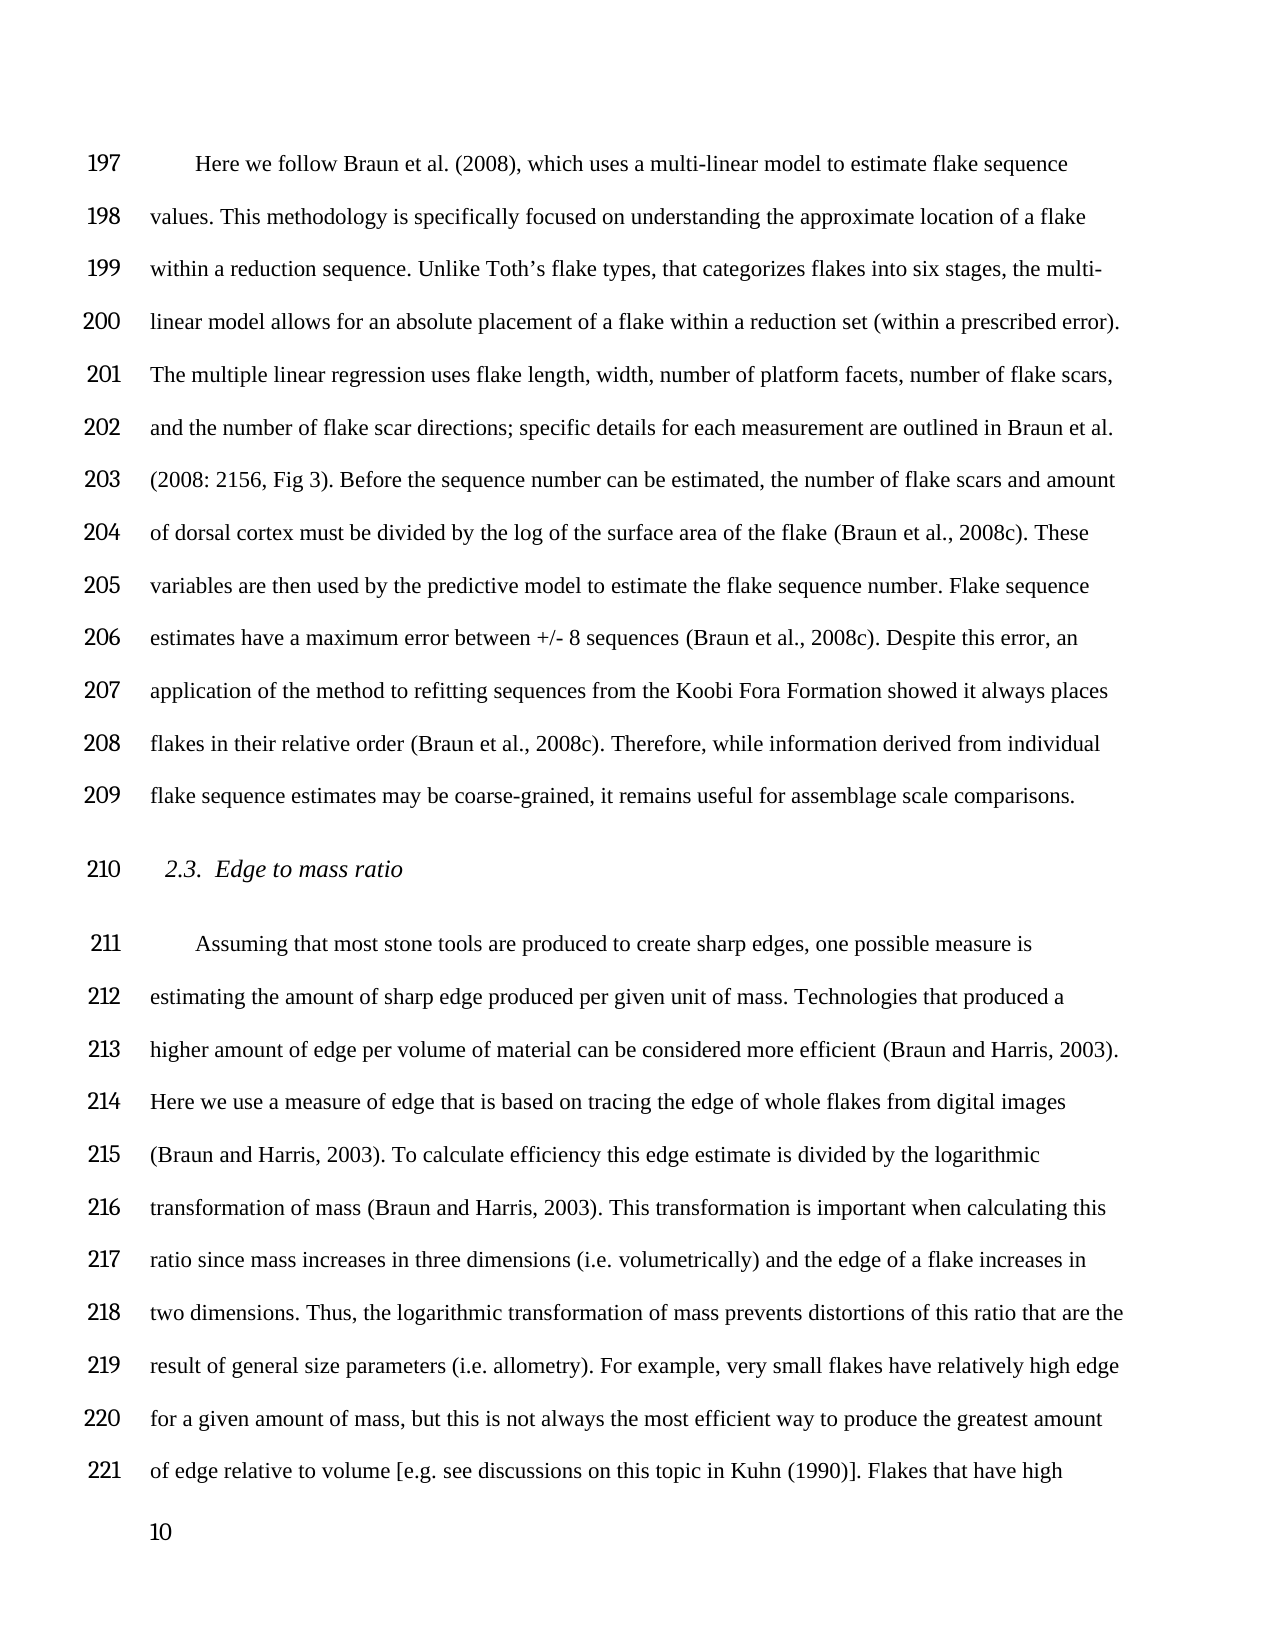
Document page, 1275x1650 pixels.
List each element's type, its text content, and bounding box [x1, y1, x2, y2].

text Here we follow Braun et al. (2008), which uses a multi-linear model to estimate flake sequence values. This methodology is specifically focused on understanding the approximate location of a flake within a reduction sequence. Unlike Toth’s flake types, that categorizes flakes into six stages, the multi-linear model allows for an absolute placement of a flake within a reduction set (within a prescribed error). The multiple linear regression uses flake length, width, number of platform facets, number of flake scars, and the number of flake scar directions; specific details for each measurement are outlined in Braun et al. (2008: 2156, Fig 3). Before the sequence number can be estimated, the number of flake scars and amount of dorsal cortex must be divided by the log of the surface area of the flake (Braun et al., 2008c). These variables are then used by the predictive model to estimate the flake sequence number. Flake sequence estimates have a maximum error between +/- 8 sequences (Braun et al., 2008c). Despite this error, an application of the method to refitting sequences from the Koobi Fora Formation showed it always places flakes in their relative order (Braun et al., 2008c). Therefore, while information derived from individual flake sequence estimates may be coarse-grained, it remains useful for assemblage scale comparisons. [150, 150, 1125, 809]
subtitle 2.3. Edge to mass ratio [165, 854, 1125, 883]
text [150, 930, 1125, 1484]
